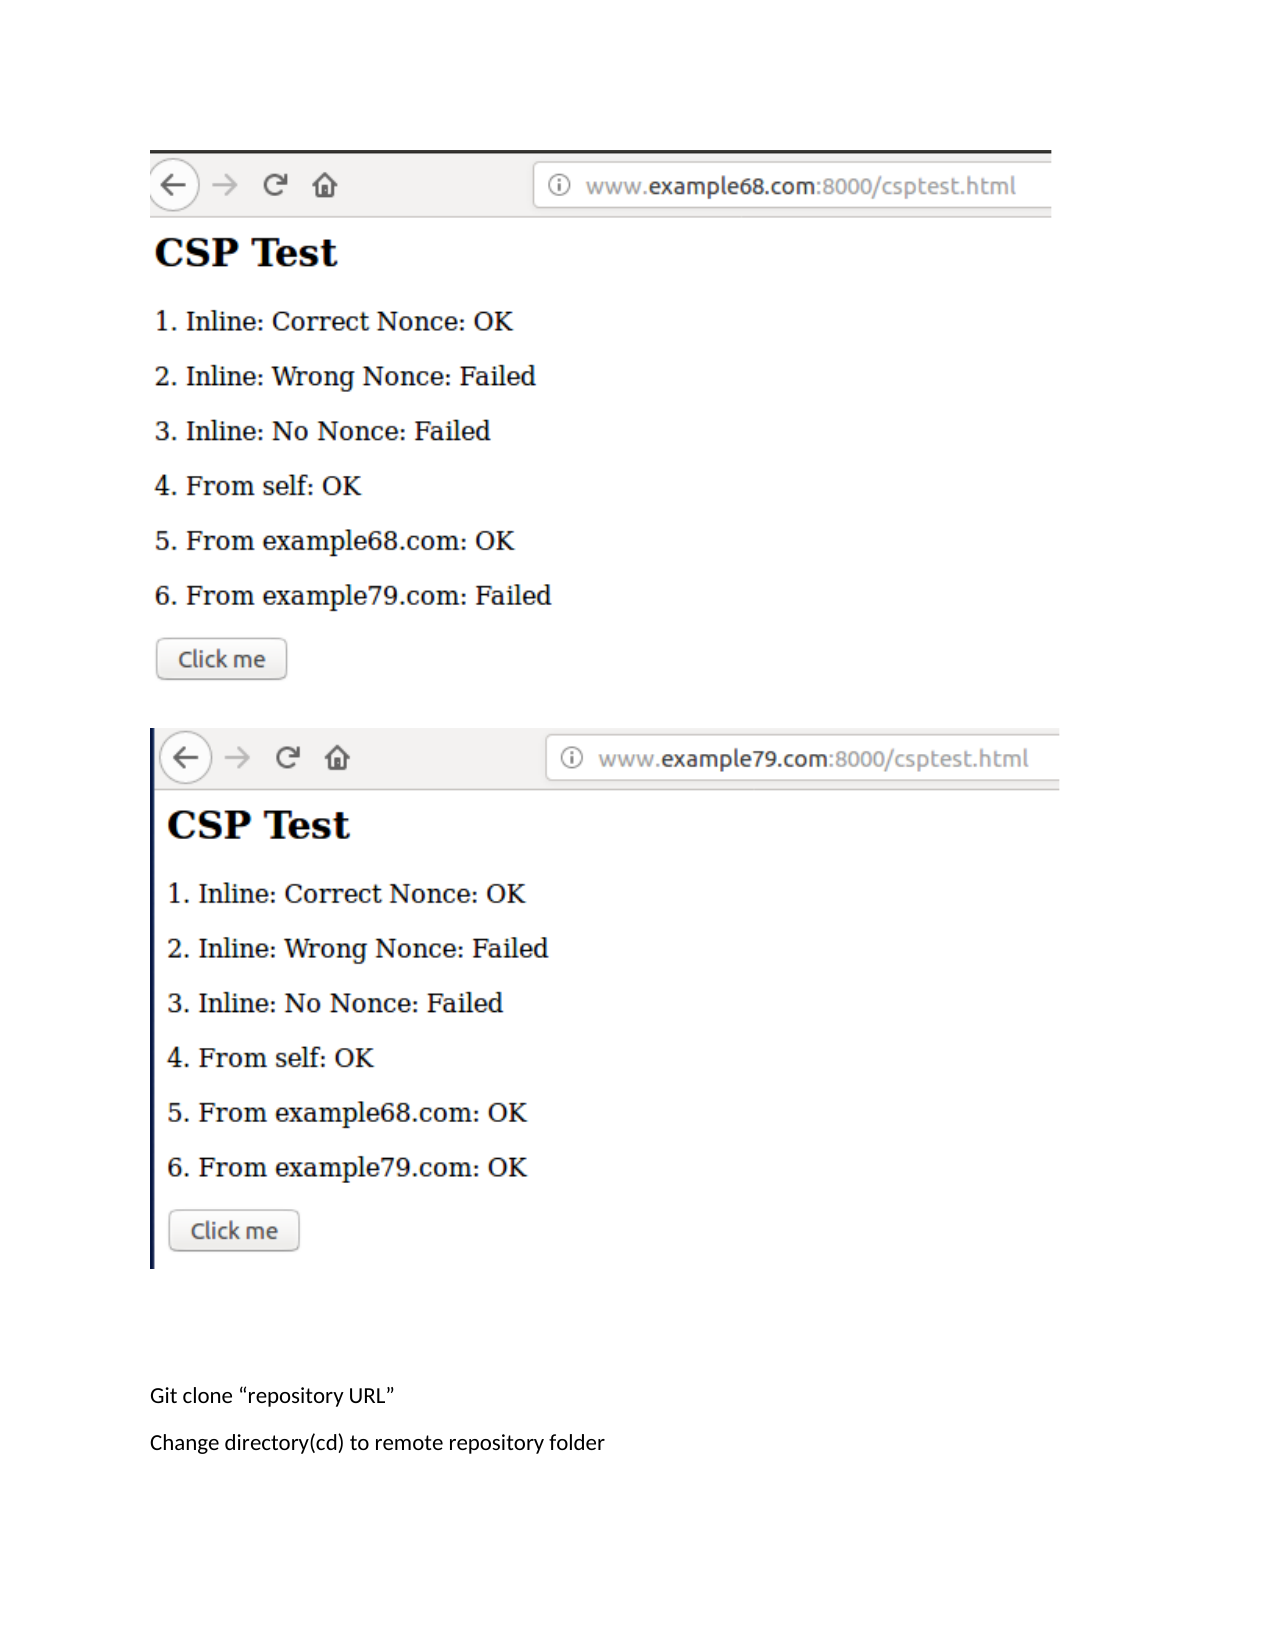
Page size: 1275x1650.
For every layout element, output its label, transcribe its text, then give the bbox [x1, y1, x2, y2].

text Change directory(cd) to remote repository folder [150, 1428, 1125, 1456]
picture [150, 150, 1052, 710]
text Git clone “repository URL” [150, 1381, 1125, 1409]
picture [150, 728, 1060, 1269]
